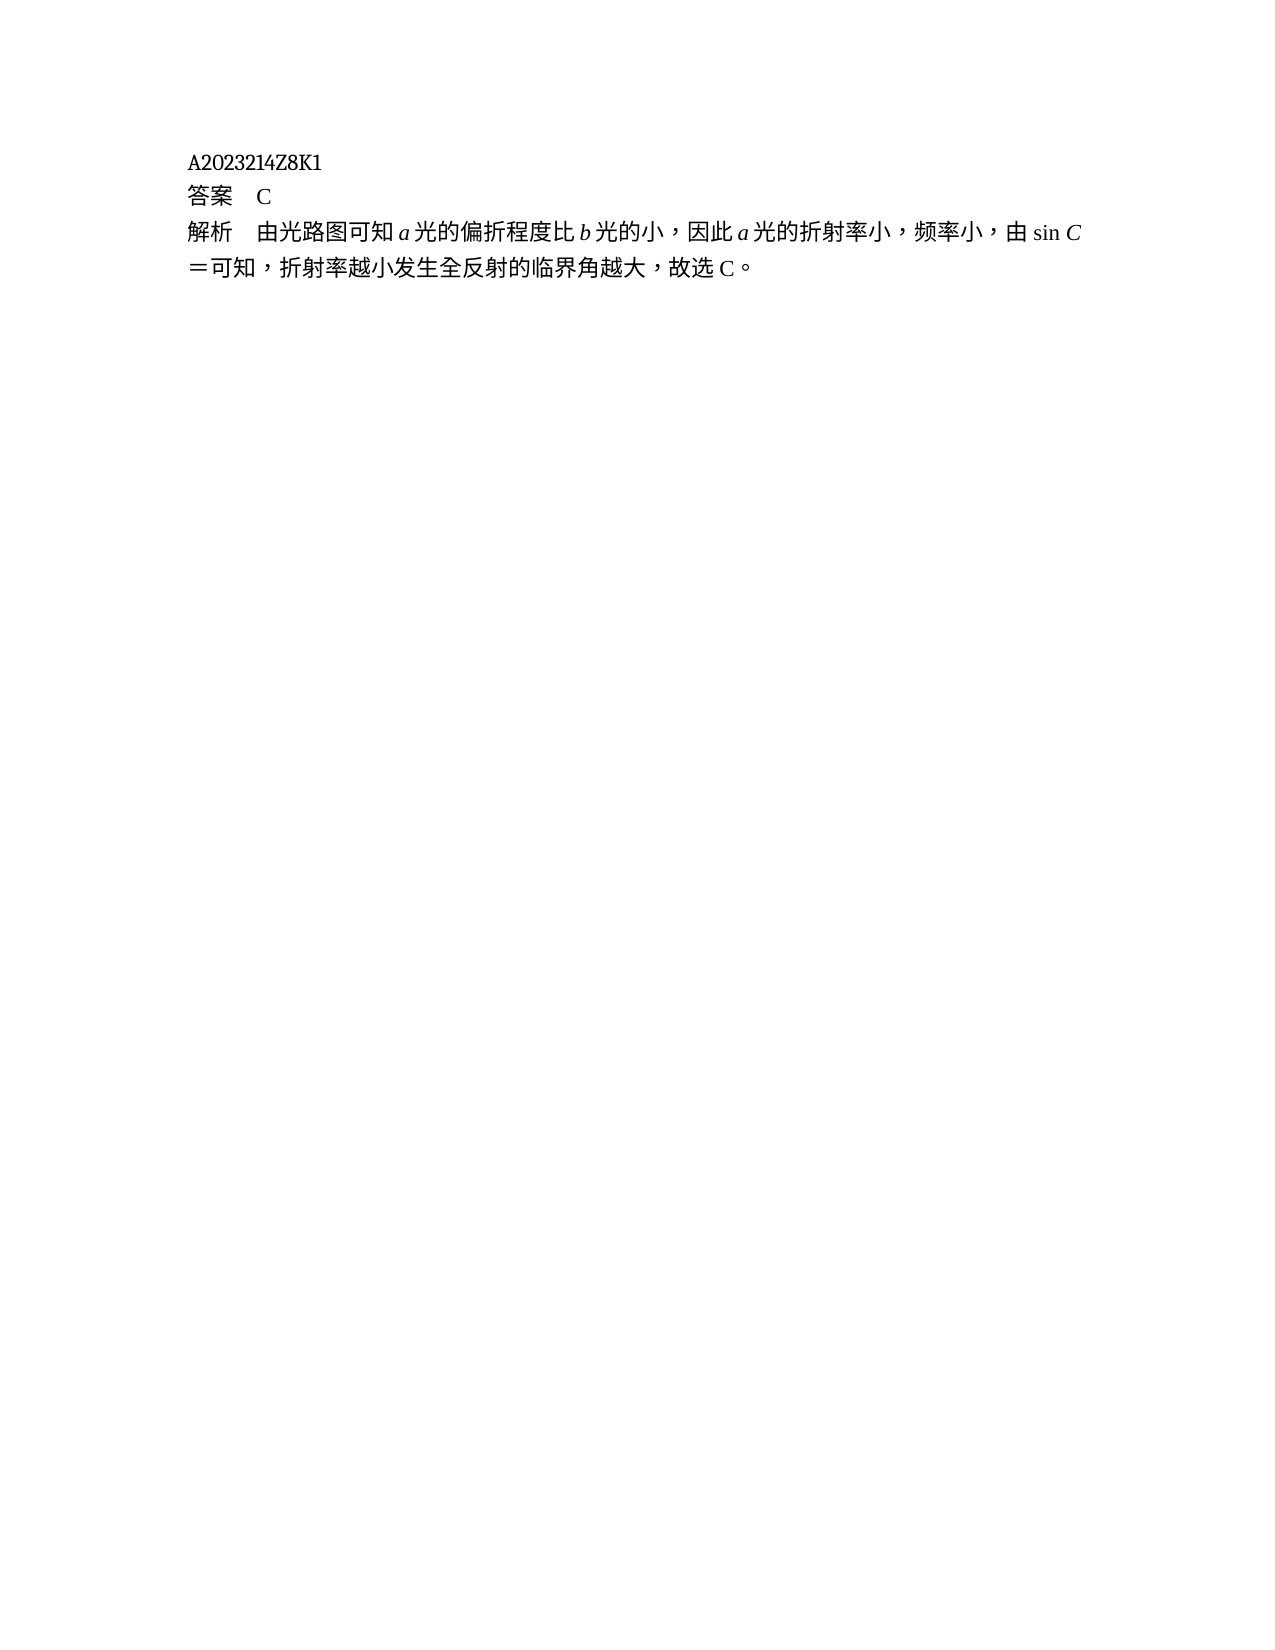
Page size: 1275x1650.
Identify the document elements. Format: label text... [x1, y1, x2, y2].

text A2023214Z8K1 [187, 150, 1087, 176]
text 答案 C [187, 180, 1087, 211]
text 解析 由光路图可知a光的偏折程度比b光的小，因此a光的折射率小，频率小，由sin C＝可知，折射率越小发生全反射的临界角越大，故选C。 [187, 216, 1087, 283]
